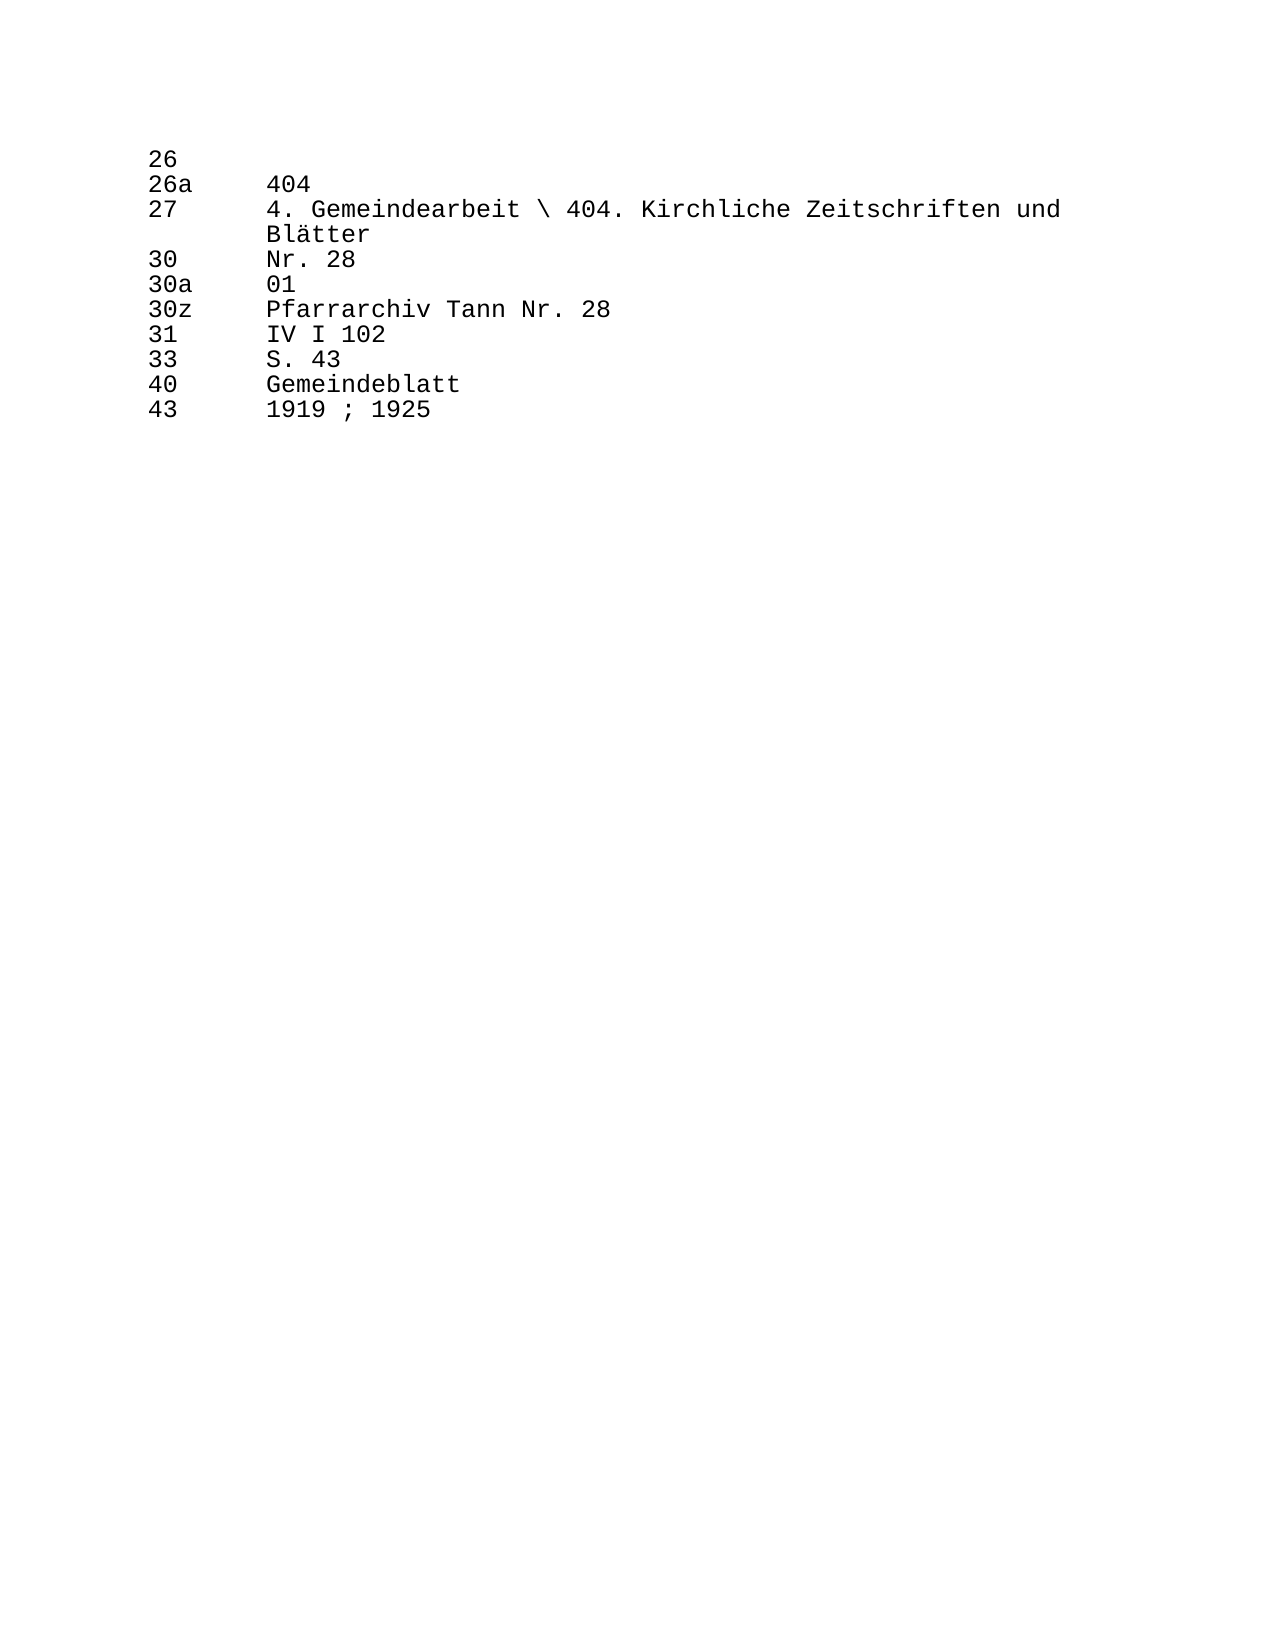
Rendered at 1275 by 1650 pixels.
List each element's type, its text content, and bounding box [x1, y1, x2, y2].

text 30z Pfarrarchiv Tann Nr. 28 [148, 298, 1127, 323]
text 40 s[Gemeindeblatt]s [148, 373, 1127, 398]
text 31 IV I 102 [148, 323, 1127, 348]
text 30a 01 [148, 273, 1127, 298]
text 26 <-> [148, 148, 1127, 173]
text 27 4. Gemeindearbeit \ 404. Kirchliche Zeitschriften und Blätter [148, 198, 1127, 248]
text 33 S. 43 [148, 348, 1127, 373]
text 43 1919 ; 1925 [148, 398, 1127, 423]
text 26a 404 [148, 173, 1127, 198]
text 30 Nr. 28 [148, 248, 1127, 273]
